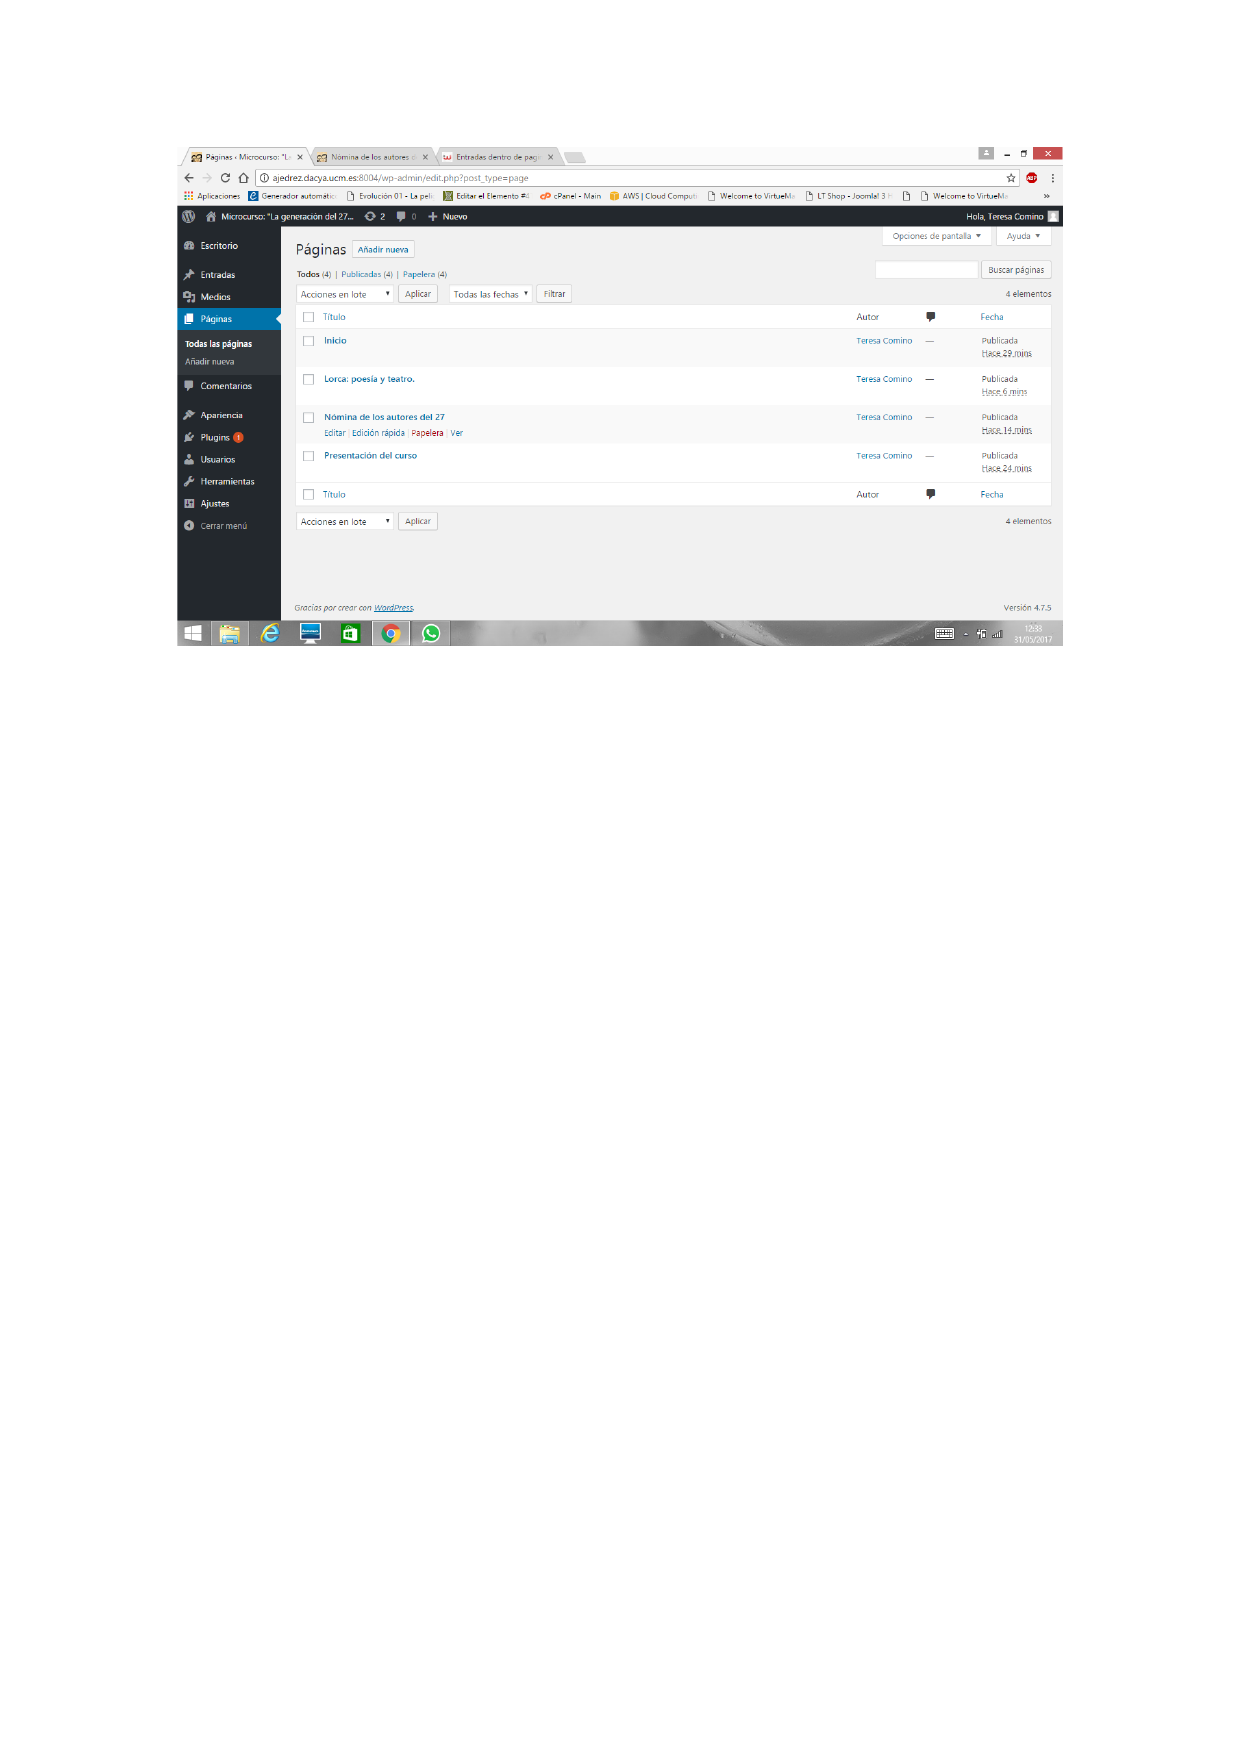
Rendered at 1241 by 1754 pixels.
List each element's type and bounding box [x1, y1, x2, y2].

picture [177, 147, 1063, 646]
picture [185, 314, 193, 323]
